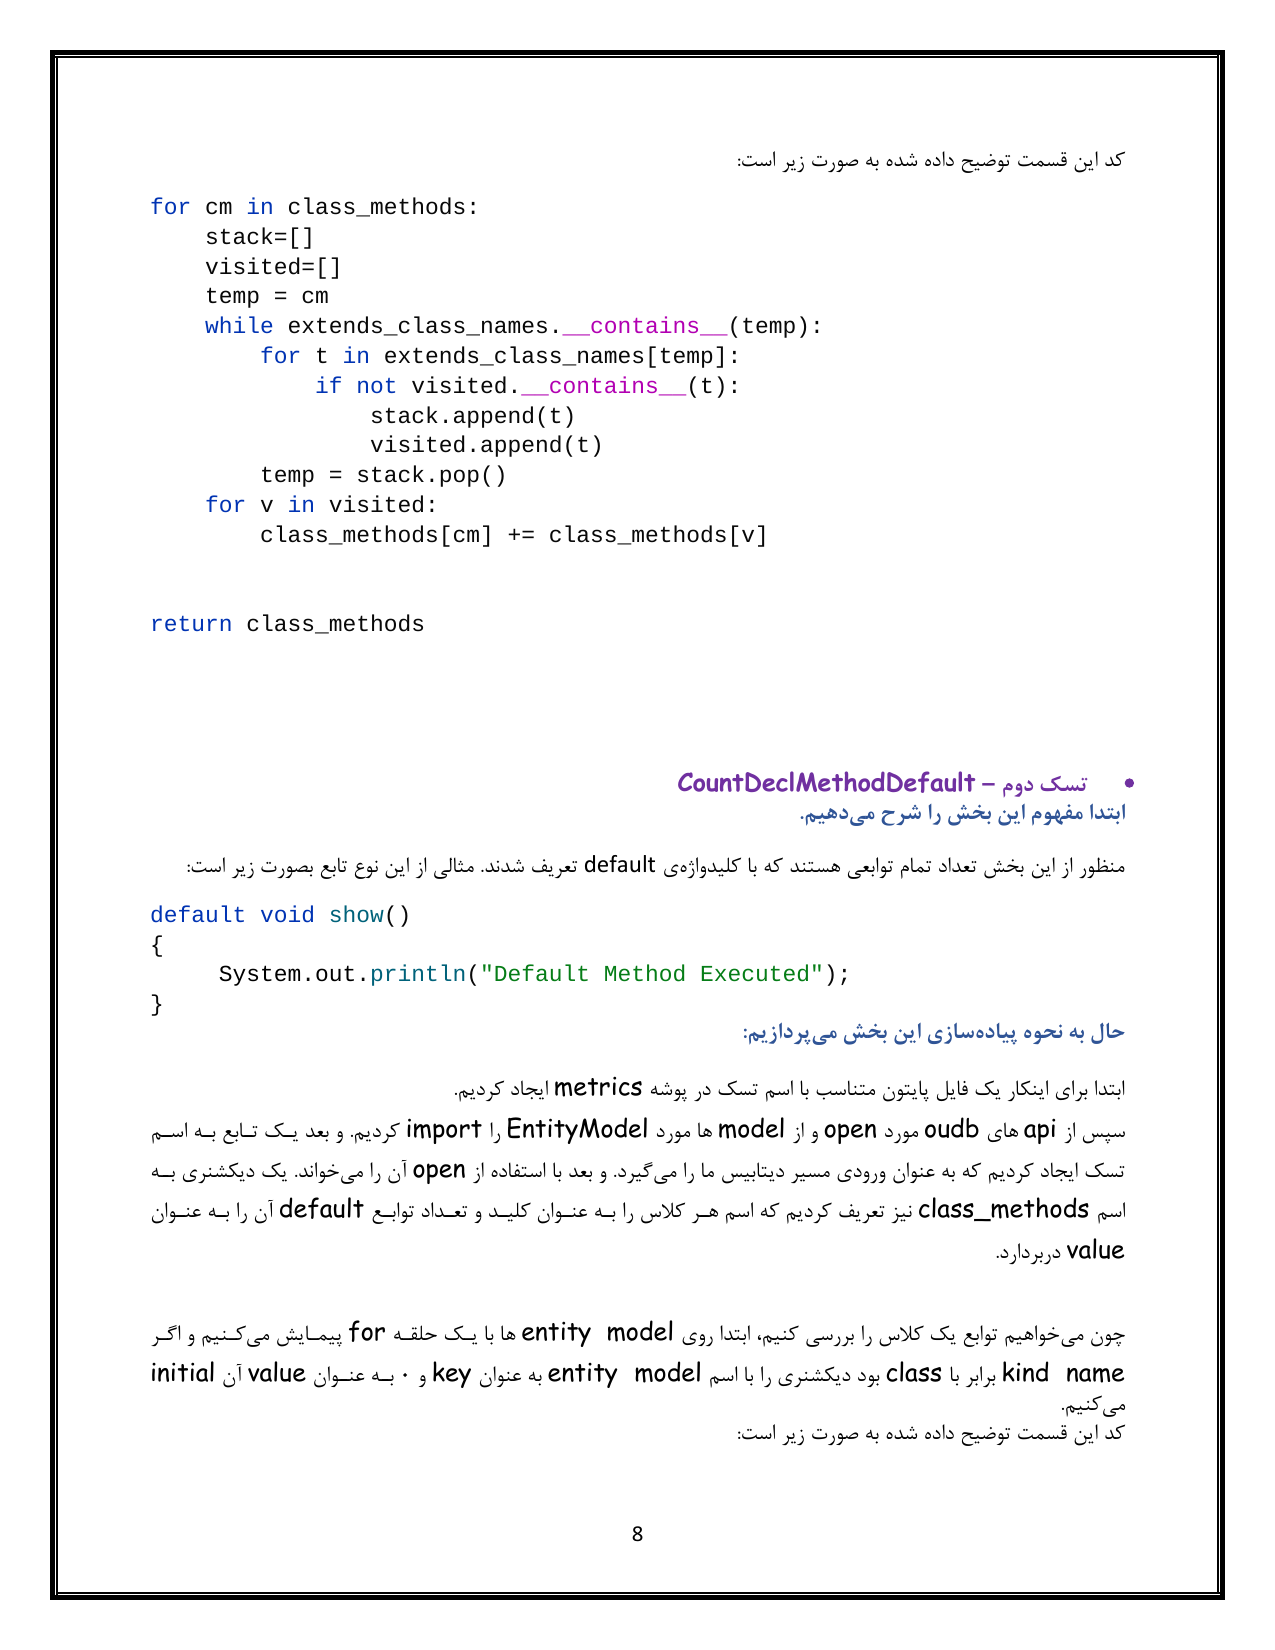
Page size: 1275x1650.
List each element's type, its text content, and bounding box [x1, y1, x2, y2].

text ابتدا مفهوم این بخش را شرح می‌دهیم. [150, 803, 1125, 828]
text for cm in class_methods: stack=[] visited=[] temp = cm while extends_class_names.__contains__(temp): for t in extends_class_names[temp]: if not visited.__contains__(t): stack.append(t) visited.append(t) temp = stack.pop() for v in visited: class_methods[cm] += class_methods[v] return class_methods [150, 195, 1125, 638]
subtitle تسک دوم – CountDeclMethodDefault [150, 764, 1125, 800]
text چون می‌خواهیم توابع یک کلاس را بررسی کنیم، ابتدا روی entity model ها با یک حلقه for‌ پیمایش می‌کنیم و اگر kind name برابر با class بود دیکشنری را با اسم entity model به عنوان key و 0 به عنوان value آن initial می‌کنیم. [150, 1313, 1125, 1419]
text کد این قسمت توضیح داده شده به صورت زیر است: [150, 1423, 1125, 1448]
text منظور از این بخش تعداد تمام توابعی هستند که با کلیدواژه‌ی default تعریف شدند. مثالی از این نوع تابع بصورت زیر است: [150, 849, 1125, 882]
text ابتدا برای اینکار یک فایل پایتون متناسب با اسم تسک در پوشه metrics ایجاد کردیم. [150, 1068, 1125, 1104]
text سپس از api های oudb مورد open و از model ها مورد EntityModel را import‌ کردیم. و بعد یک تابع به اسم تسک ایجاد کردیم که به عنوان ورودی مسیر دیتابیس ما را می‌گیرد. و بعد با استفاده از open آن را می‌خواند. یک دیکشنری به اسم class_methods نیز تعریف کردیم که اسم هر کلاس را به عنوان کلید و تعداد توابع default آن را به عنوان value دربردارد. [150, 1109, 1125, 1267]
text کد این قسمت توضیح داده شده به صورت زیر است: [150, 150, 1125, 175]
text default void show() { System.out.println("Default Method Executed"); } [150, 903, 1125, 1018]
text حال به نحوه پیاده‌سازی این بخش می‌پردازیم: [150, 1022, 1125, 1047]
